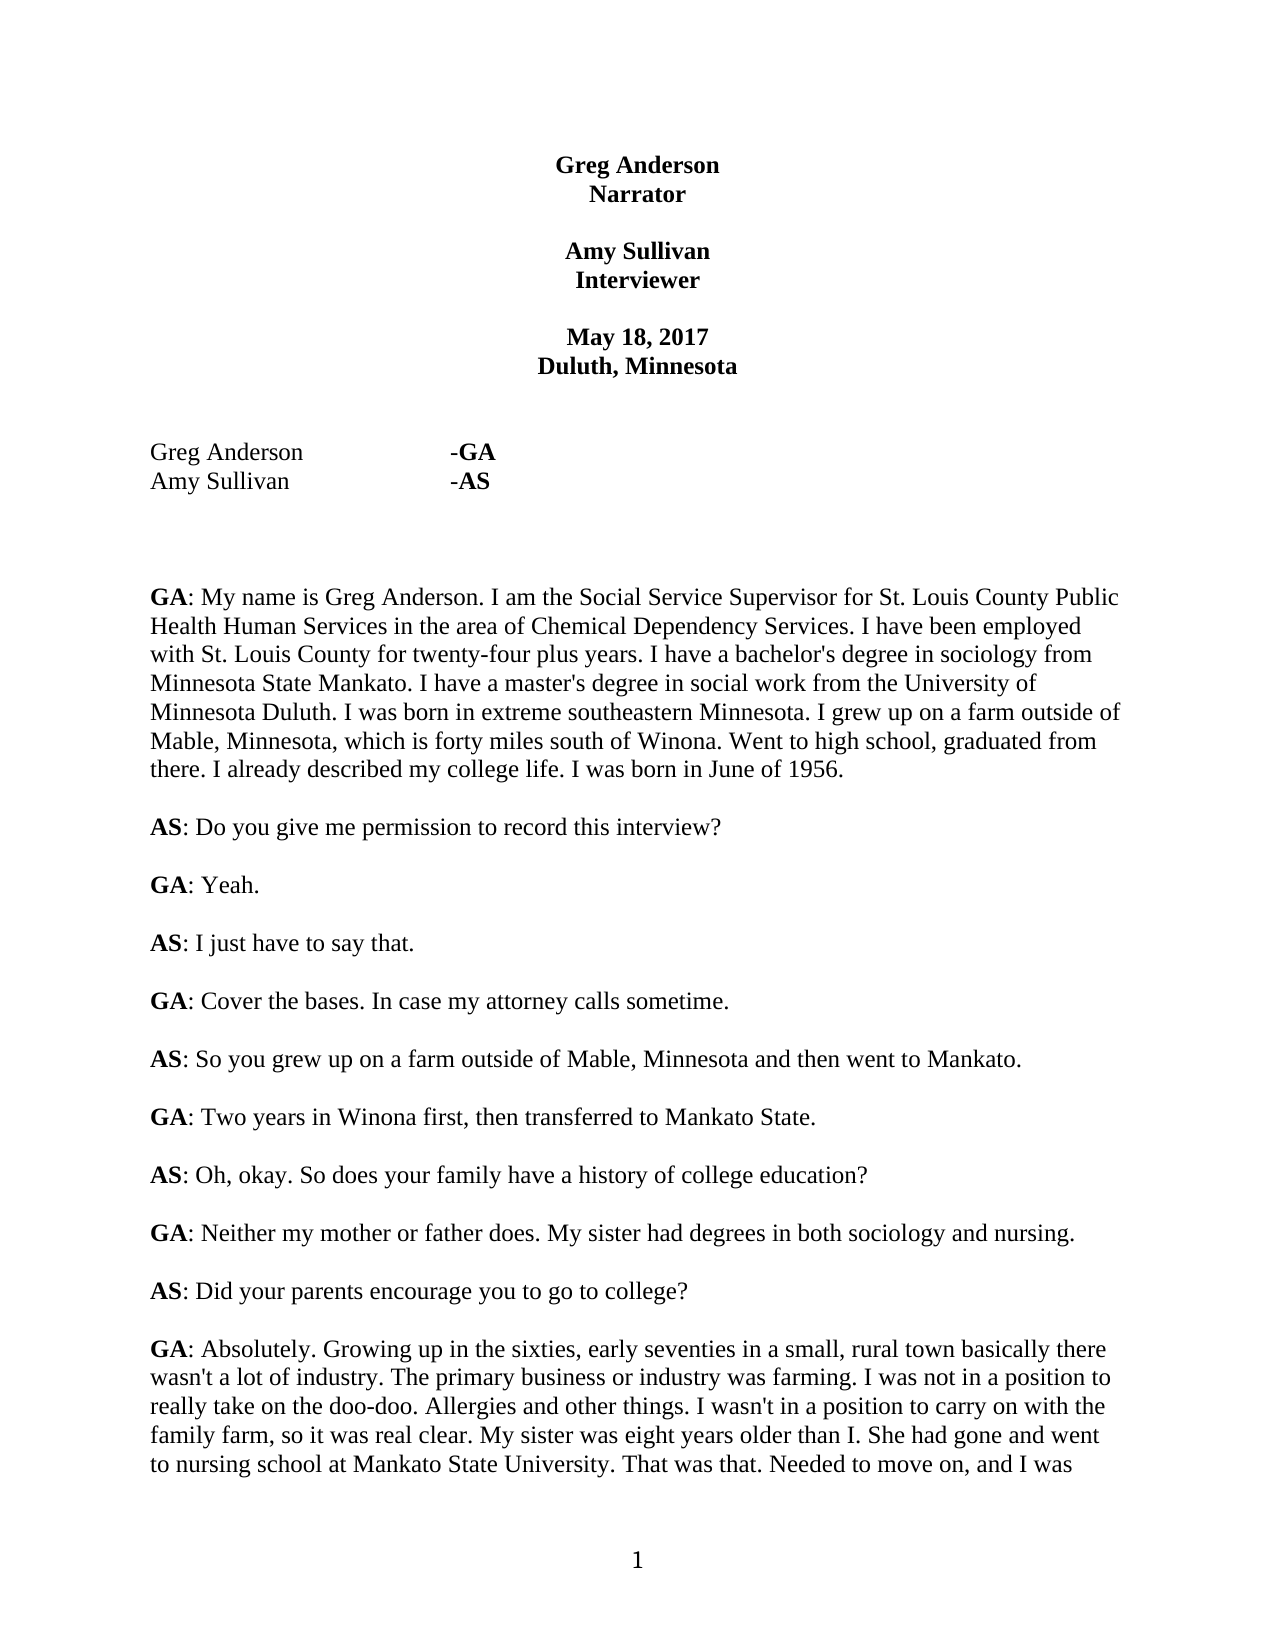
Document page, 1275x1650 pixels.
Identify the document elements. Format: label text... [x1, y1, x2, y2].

text GA: Neither my mother or father does. My sister had degrees in both sociology and nursing. [150, 1218, 1125, 1247]
text AS: So you grew up on a farm outside of Mable, Minnesota and then went to Mankato. [150, 1044, 1125, 1073]
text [150, 1334, 1125, 1477]
text Greg Anderson -GA [150, 437, 1125, 466]
text Narrator [150, 179, 1125, 207]
text Interviewer [150, 265, 1125, 294]
text May 18, 2017 [150, 322, 1125, 351]
text Amy Sullivan [150, 236, 1125, 265]
text Duluth, Minnesota [150, 351, 1125, 380]
text AS: Do you give me permission to record this interview? [150, 812, 1125, 841]
text AS: Did your parents encourage you to go to college? [150, 1276, 1125, 1304]
text GA: My name is Greg Anderson. I am the Social Service Supervisor for St. Louis County Public Health Human Services in the area of Chemical Dependency Services. I have been employed with St. Louis County for twenty-four plus years. I have a bachelor's degree in sociology from Minnesota State Mankato. I have a master's degree in social work from the University of Minnesota Duluth. I was born in extreme southeastern Minnesota. I grew up on a farm outside of Mable, Minnesota, which is forty miles south of Winona. Went to high school, graduated from there. I already described my college life. I was born in June of 1956. [150, 582, 1125, 783]
text Amy Sullivan -AS [150, 466, 1125, 495]
text AS: I just have to say that. [150, 928, 1125, 957]
text GA: Cover the bases. In case my attorney calls sometime. [150, 986, 1125, 1015]
text AS: Oh, okay. So does your family have a history of college education? [150, 1160, 1125, 1189]
text GA: Two years in Winona first, then transferred to Mankato State. [150, 1102, 1125, 1131]
text Greg Anderson [150, 150, 1125, 179]
text GA: Yeah. [150, 870, 1125, 899]
